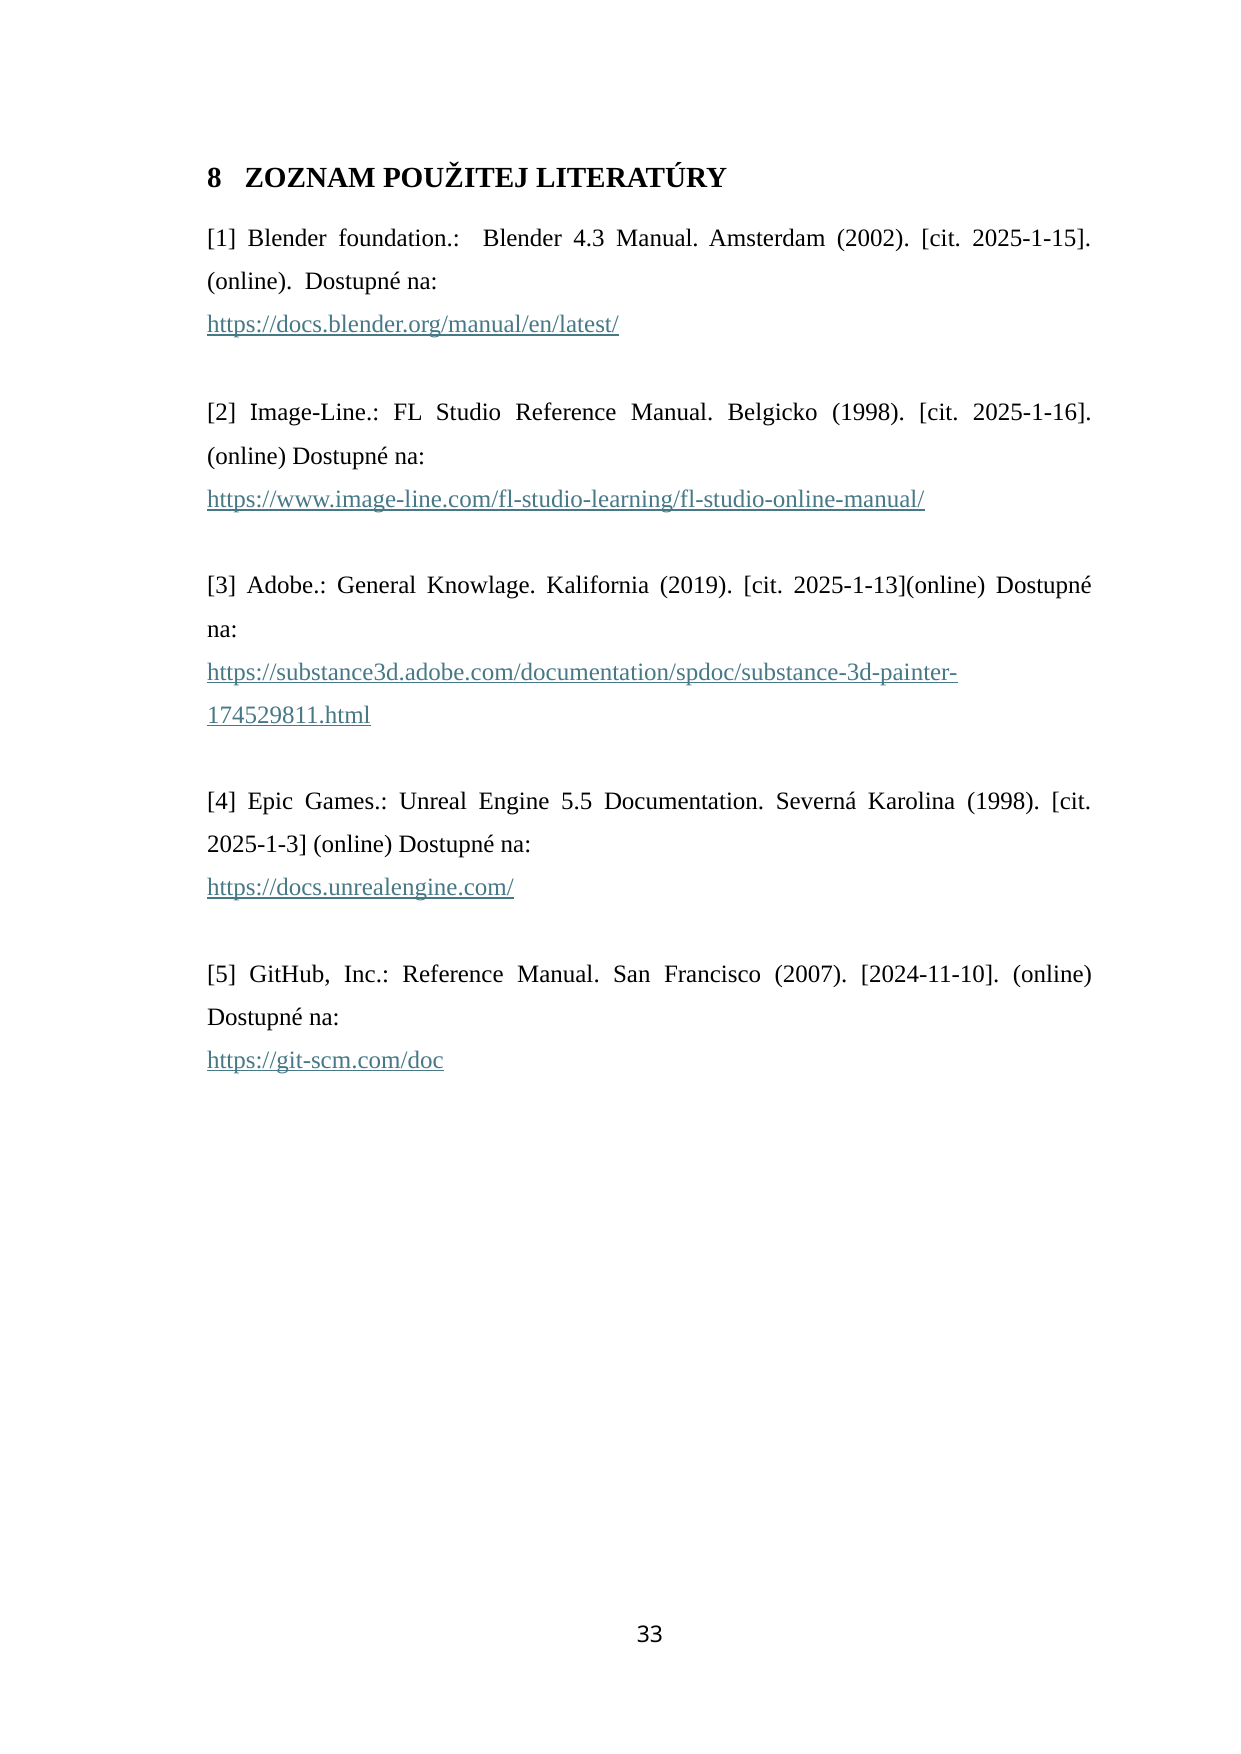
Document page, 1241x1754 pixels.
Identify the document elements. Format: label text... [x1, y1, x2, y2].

text [2] Image-Line.: FL Studio Reference Manual. Belgicko (1998). [cit. 2025-1-16]. (online) Dostupné na: [207, 396, 1092, 470]
text https://www.image-line.com/fl-studio-learning/fl-studio-online-manual/ [207, 484, 1092, 513]
text [1] Blender foundation.: Blender 4.3 Manual. Amsterdam (2002). [cit. 2025-1-15]. (online). Dostupné na: [207, 223, 1092, 295]
text [5] GitHub, Inc.: Reference Manual. San Francisco (2007). [2024-11-10]. (online) Dostupné na: [207, 959, 1092, 1031]
text [3] Adobe.: General Knowlage. Kalifornia (2019). [cit. 2025-1-13](online) Dostupné na: [207, 571, 1092, 642]
text https://substance3d.adobe.com/documentation/spdoc/substance-3d-painter-174529811.html [207, 657, 1092, 729]
text https://docs.blender.org/manual/en/latest/ [207, 309, 1092, 338]
text Zoznam použitej literatúry [207, 160, 1092, 194]
text [4] Epic Games.: Unreal Engine 5.5 Documentation. Severná Karolina (1998). [cit. 2025-1-3] (online) Dostupné na: [207, 786, 1092, 858]
text https://docs.unrealengine.com/ [207, 872, 1092, 901]
text https://git-scm.com/doc [207, 1045, 1092, 1074]
